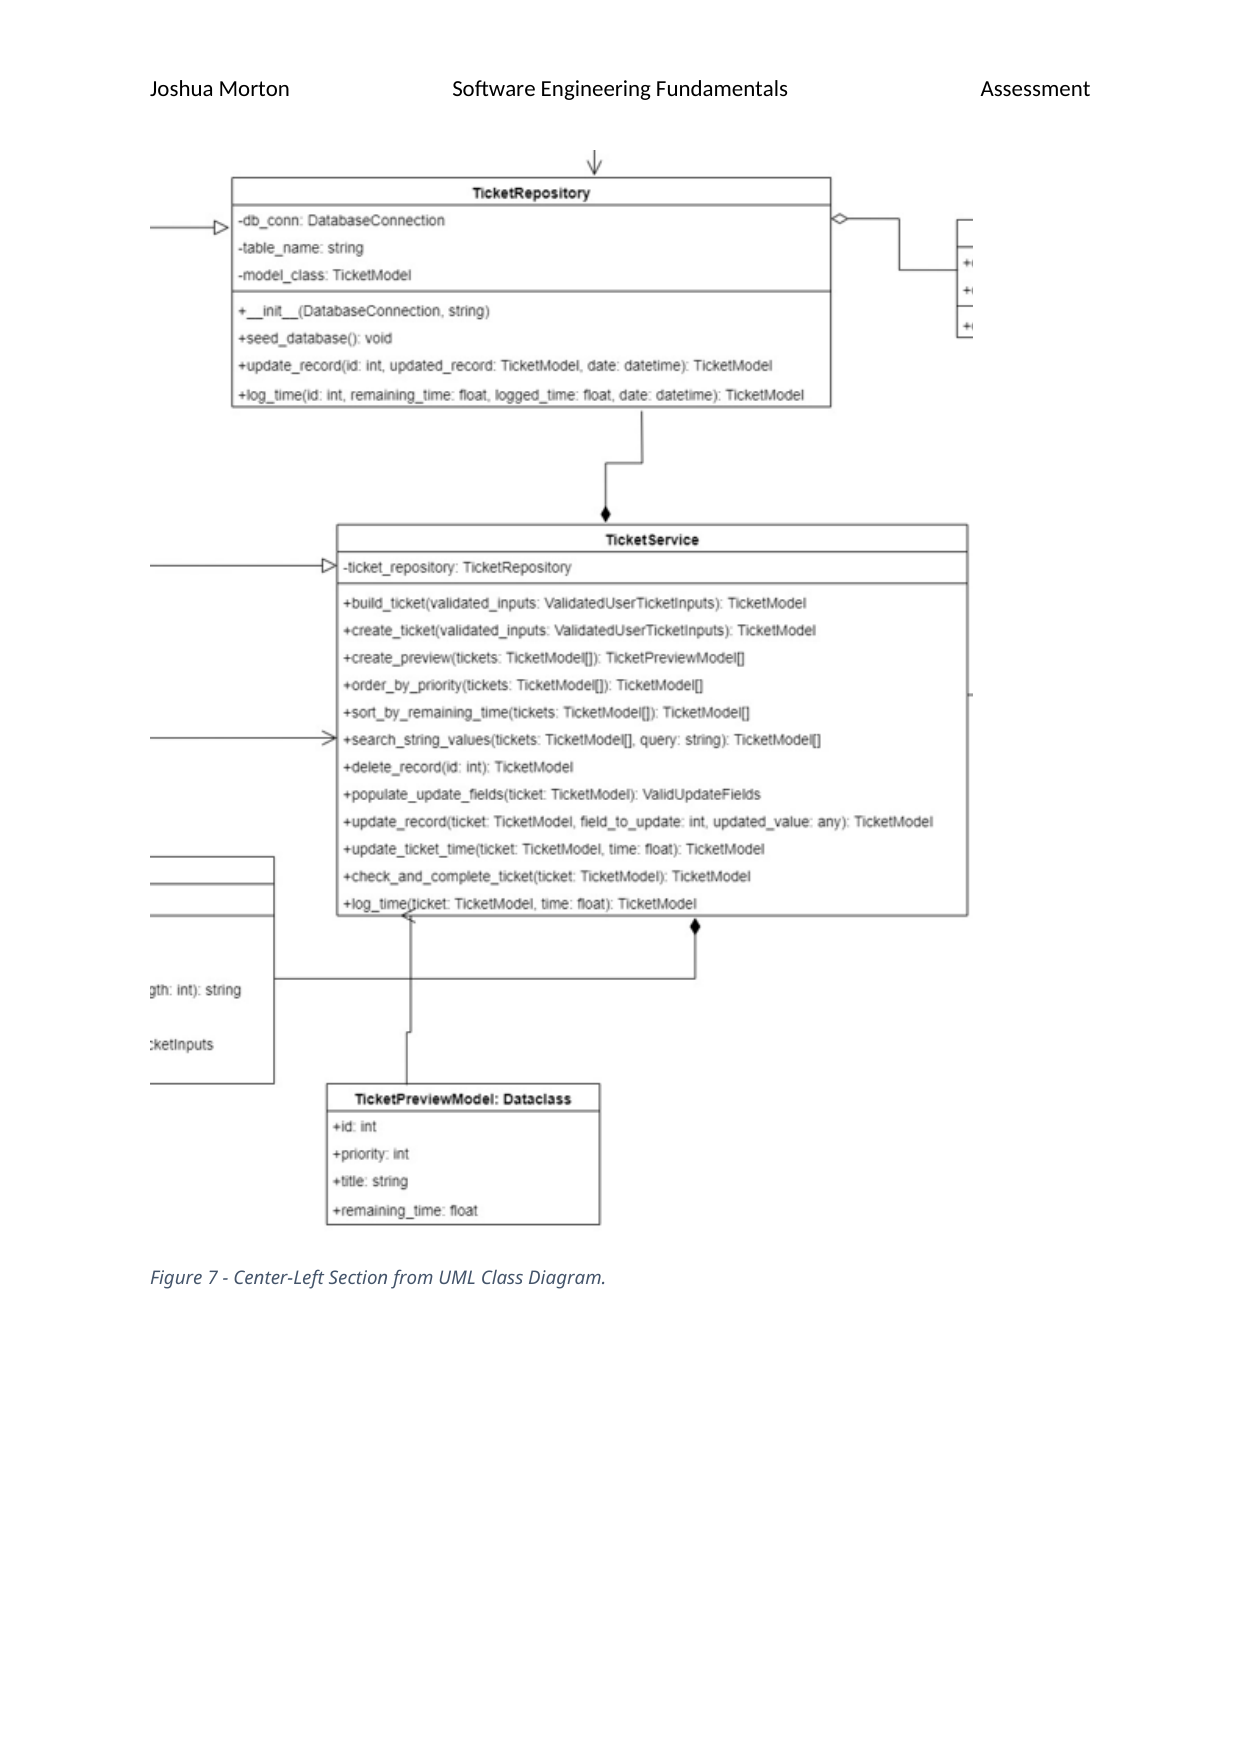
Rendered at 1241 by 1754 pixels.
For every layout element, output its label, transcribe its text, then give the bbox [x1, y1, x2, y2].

picture [150, 150, 973, 1246]
text Figure 7 - Center-Left Section from UML Class Diagram. [150, 1264, 1090, 1290]
